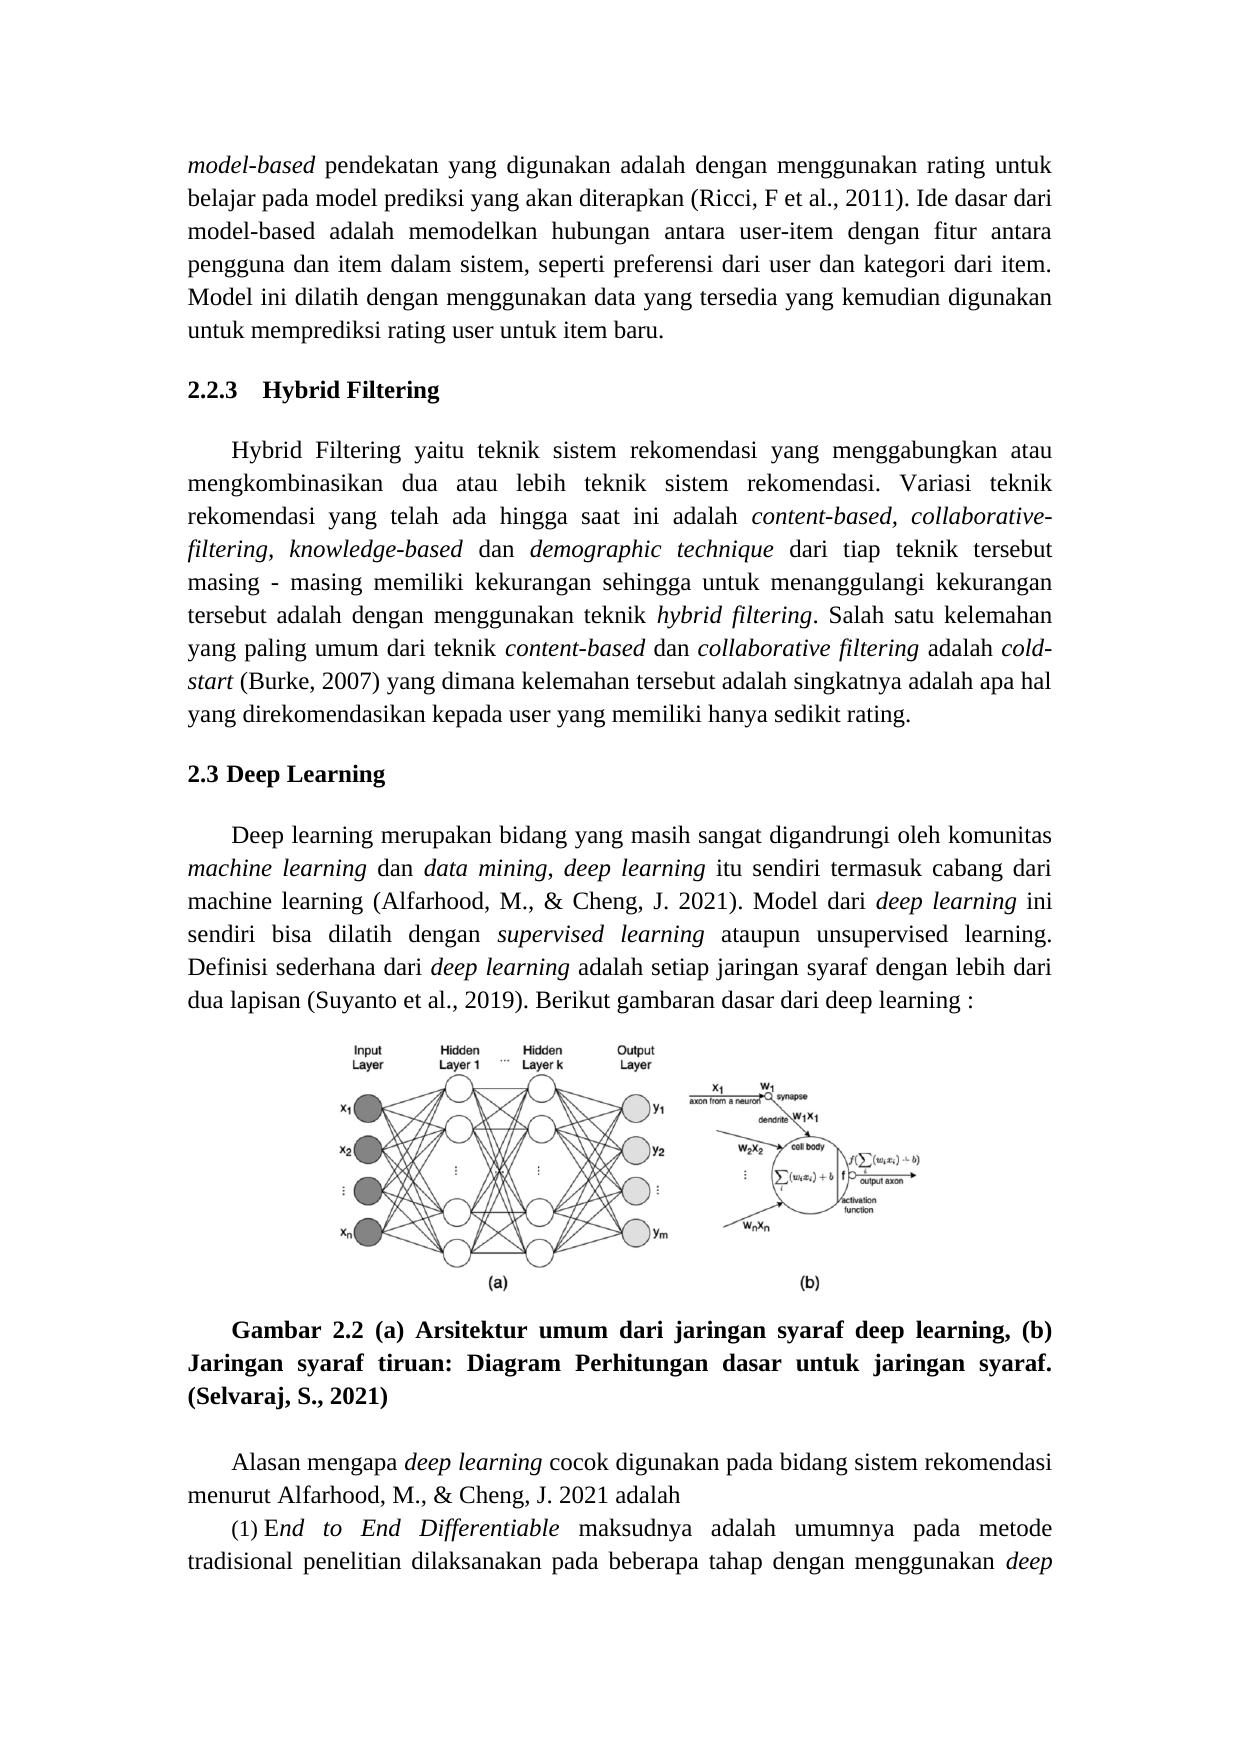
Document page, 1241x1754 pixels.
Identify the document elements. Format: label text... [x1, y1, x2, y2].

subtitle Hybrid Filtering [187, 375, 1053, 404]
picture [320, 1033, 932, 1298]
text Alasan mengapa deep learning cocok digunakan pada bidang sistem rekomendasi menurut Alfarhood, M., & Cheng, J. 2021 adalah [187, 1447, 1053, 1509]
text Deep learning merupakan bidang yang masih sangat digandrungi oleh komunitas machine learning dan data mining, deep learning itu sendiri termasuk cabang dari machine learning (Alfarhood, M., & Cheng, J. 2021). Model dari deep learning ini sendiri bisa dilatih dengan supervised learning ataupun unsupervised learning. Definisi sederhana dari deep learning adalah setiap jaringan syaraf dengan lebih dari dua lapisan (Suyanto et al., 2019). Berikut gambaran dasar dari deep learning : [187, 820, 1053, 1013]
text Hybrid Filtering yaitu teknik sistem rekomendasi yang menggabungkan atau mengkombinasikan dua atau lebih teknik sistem rekomendasi. Variasi teknik rekomendasi yang telah ada hingga saat ini adalah content-based, collaborative-filtering, knowledge-based dan demographic technique dari tiap teknik tersebut masing - masing memiliki kekurangan sehingga untuk menanggulangi kekurangan tersebut adalah dengan menggunakan teknik hybrid filtering. Salah satu kelemahan yang paling umum dari teknik content-based dan collaborative filtering adalah cold-start (Burke, 2007) yang dimana kelemahan tersebut adalah singkatnya adalah apa hal yang direkomendasikan kepada user yang memiliki hanya sedikit rating. [187, 435, 1053, 728]
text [187, 150, 1053, 344]
text Gambar 2.2 (a) Arsitektur umum dari jaringan syaraf deep learning, (b) Jaringan syaraf tiruan: Diagram Perhitungan dasar untuk jaringan syaraf. (Selvaraj, S., 2021) [187, 1315, 1053, 1410]
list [187, 1513, 1053, 1575]
subtitle 2.3 Deep Learning [187, 759, 1053, 788]
